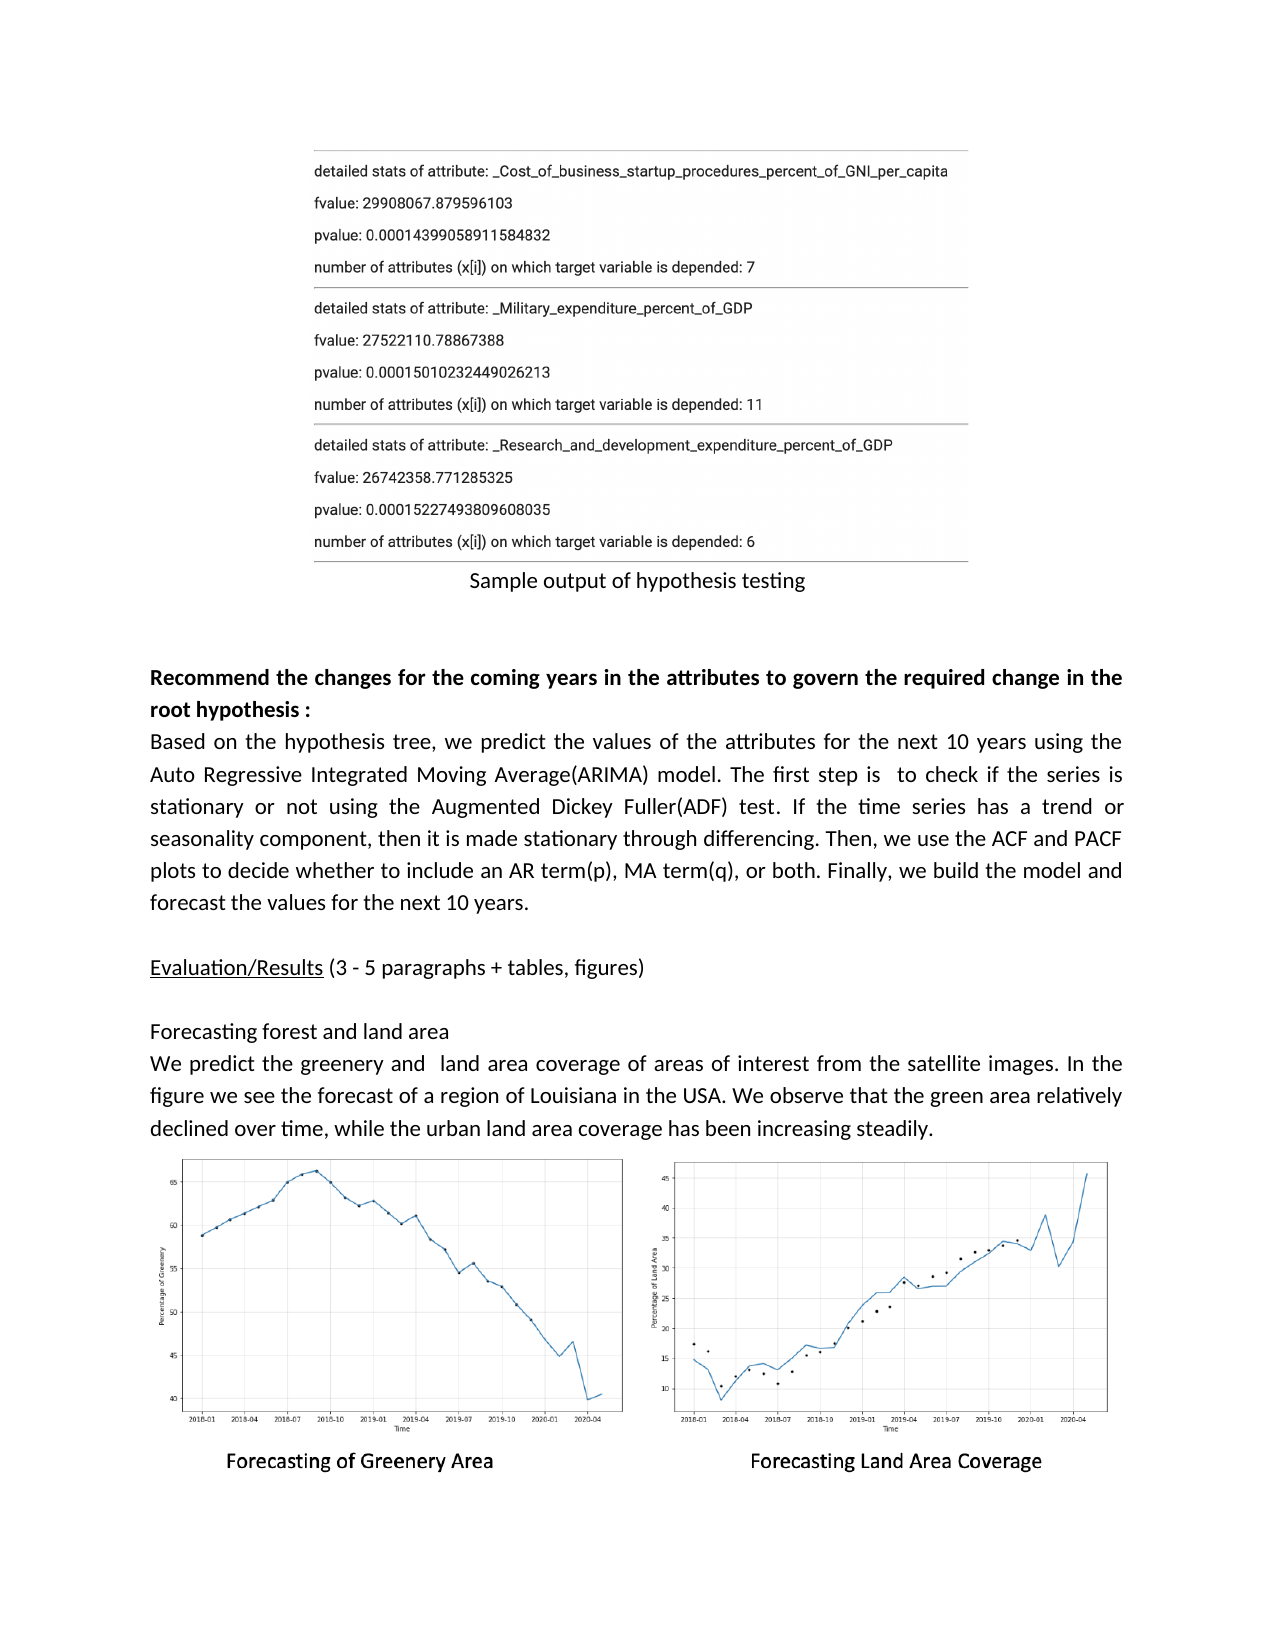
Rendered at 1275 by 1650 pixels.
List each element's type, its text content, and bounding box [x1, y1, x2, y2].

text Sample output of hypothesis testing [150, 567, 1125, 594]
text Recommend the changes for the coming years in the attributes to govern the required change in the root hypothesis : [150, 663, 1125, 723]
picture [306, 150, 969, 563]
text Based on the hypothesis tree, we predict the values of the attributes for the next 10 years using the Auto Regressive Integrated Moving Average(ARIMA) model. The first step is to check if the series is stationary or not using the Augmented Dickey Fuller(ADF) test. If the time series has a trend or seasonality component, then it is made stationary through differencing. Then, we use the ACF and PACF plots to decide whether to include an AR term(p), MA term(q), or both. Finally, we build the model and forecast the values for the next 10 years. [150, 727, 1125, 916]
text Forecasting forest and land area [150, 1017, 1125, 1045]
text We predict the greenery and land area coverage of areas of interest from the satellite images. In the figure we see the forecast of a region of Louisiana in the USA. We observe that the green area relatively declined over time, while the urban land area coverage has been increasing steadily. [150, 1049, 1125, 1142]
picture [150, 1146, 1112, 1478]
text Evaluation/Results (3 - 5 paragraphs + tables, figures) [150, 953, 1125, 981]
